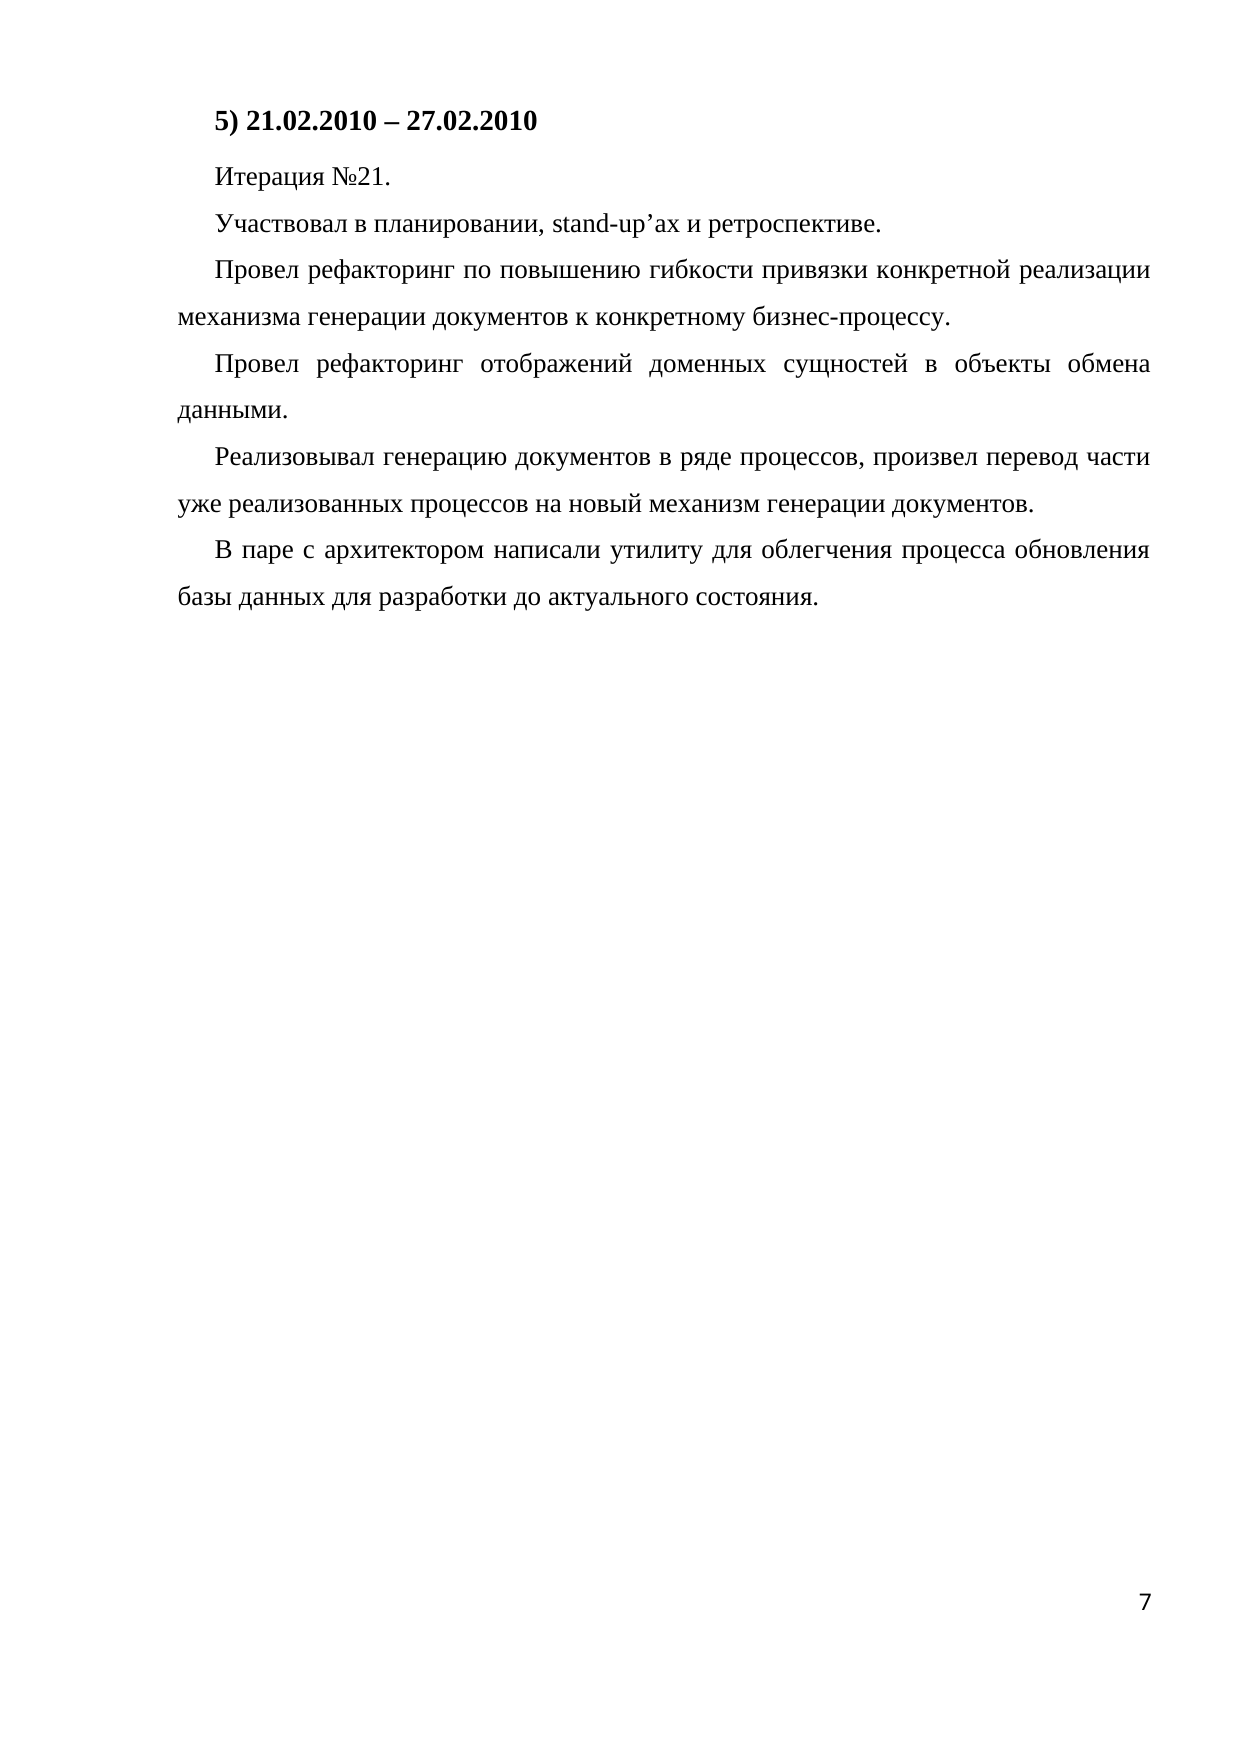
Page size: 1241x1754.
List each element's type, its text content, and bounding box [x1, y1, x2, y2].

text Итерация №21. [177, 160, 1152, 191]
subtitle 5) 21.02.2010 – 27.02.2010 [177, 103, 1152, 137]
text Реализовывал генерацию документов в ряде процессов, произвел перевод части уже реализованных процессов на новый механизм генерации документов. [177, 440, 1152, 518]
text В паре с архитектором написали утилиту для облегчения процесса обновления базы данных для разработки до актуального состояния. [177, 533, 1152, 611]
text Провел рефакторинг по повышению гибкости привязки конкретной реализации механизма генерации документов к конкретному бизнес-процессу. [177, 253, 1152, 331]
text Участвовал в планировании, stand-up’ах и ретроспективе. [177, 207, 1152, 238]
text Провел рефакторинг отображений доменных сущностей в объекты обмена данными. [177, 347, 1152, 424]
